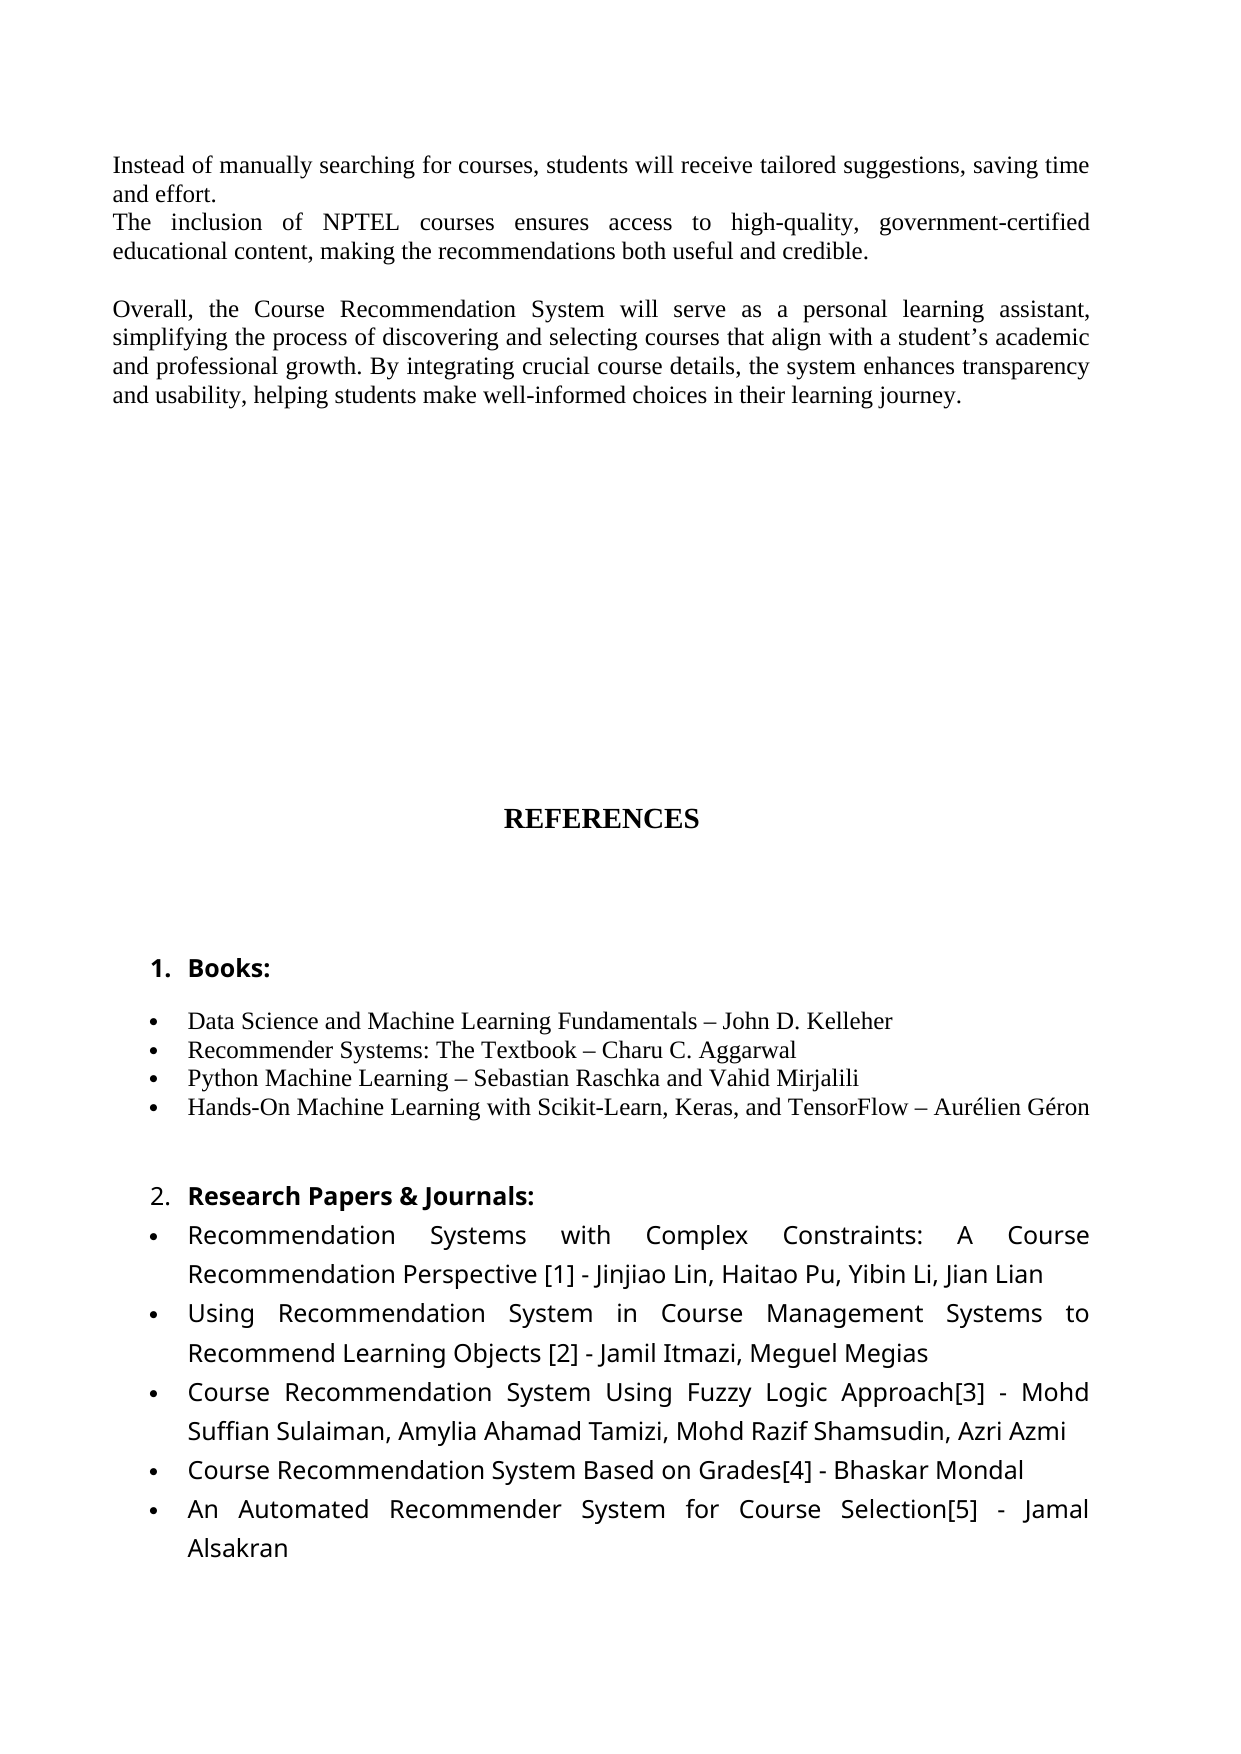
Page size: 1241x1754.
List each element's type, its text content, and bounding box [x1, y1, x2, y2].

list Course Recommendation System Based on Grades[4] - Bhaskar Mondal [150, 1453, 1091, 1487]
text REFERENCES [112, 802, 1091, 835]
list Using Recommendation System in Course Management Systems to Recommend Learning Objects [2] - Jamil Itmazi, Meguel Megias [150, 1296, 1091, 1369]
text Instead of manually searching for courses, students will receive tailored suggestions, saving time and effort. [112, 150, 1091, 207]
list Python Machine Learning – Sebastian Raschka and Vahid Mirjalili [150, 1063, 1091, 1092]
list Hands-On Machine Learning with Scikit-Learn, Keras, and TensorFlow – Aurélien Géron [150, 1092, 1091, 1121]
list Research Papers & Journals: [150, 1178, 1091, 1213]
list Recommender Systems: The Textbook – Charu C. Aggarwal [150, 1035, 1091, 1063]
list Course Recommendation System Using Fuzzy Logic Approach[3] - Mohd Suffian Sulaiman, Amylia Ahamad Tamizi, Mohd Razif Shamsudin, Azri Azmi [150, 1374, 1091, 1448]
list An Automated Recommender System for Course Selection[5] - Jamal Alsakran [150, 1492, 1091, 1565]
text Overall, the Course Recommendation System will serve as a personal learning assistant, simplifying the process of discovering and selecting courses that align with a student’s academic and professional growth. By integrating crucial course details, the system enhances transparency and usability, helping students make well-informed choices in their learning journey. [112, 294, 1091, 409]
list Books: [150, 950, 1091, 984]
list Recommendation Systems with Complex Constraints: A Course Recommendation Perspective [1] - Jinjiao Lin, Haitao Pu, Yibin Li, Jian Lian [150, 1218, 1091, 1291]
list Data Science and Machine Learning Fundamentals – John D. Kelleher [150, 1006, 1091, 1035]
text The inclusion of NPTEL courses ensures access to high-quality, government-certified educational content, making the recommendations both useful and credible. [112, 207, 1091, 265]
